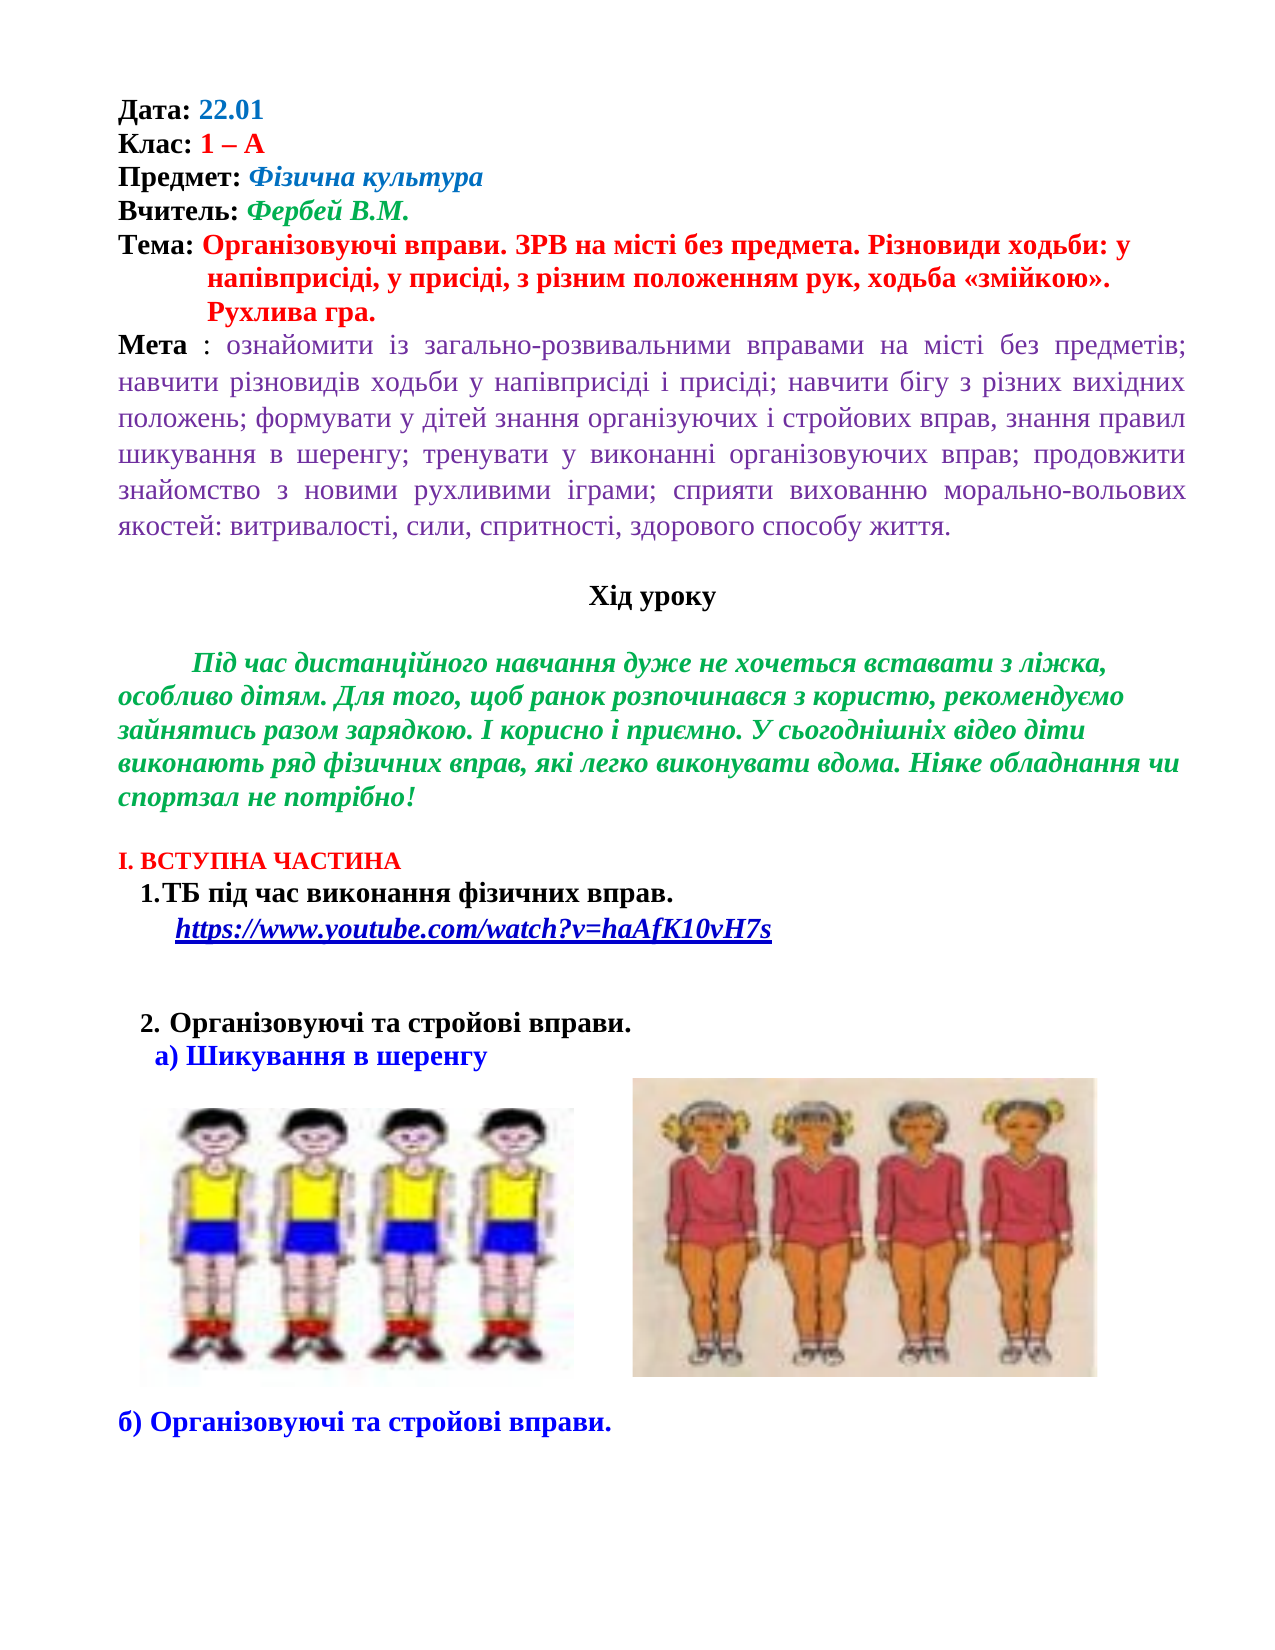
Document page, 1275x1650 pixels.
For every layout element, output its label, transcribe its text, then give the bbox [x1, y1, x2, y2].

text Дата: 22.01 [118, 92, 1250, 126]
text Предмет: Фізична культура [118, 160, 1250, 193]
text Мета : ознайомити із загально-розвивальними вправами на місті без предметів; навчити різновидів ходьби у напівприсіді і присіді; навчити бігу з різних вихідних положень; формувати у дітей знання організуючих і стройових вправ, знання правил шикування в шеренгу; тренувати у виконанні організовуючих вправ; продовжити знайомство з новими рухливими іграми; сприяти вихованню морально-вольових якостей: витривалості, сили, спритності, здорового способу життя. [118, 327, 1187, 542]
picture [632, 1078, 1098, 1377]
picture [139, 1108, 574, 1387]
text Хід уроку [146, 578, 1158, 611]
text І. ВСТУПНА ЧАСТИНА [118, 846, 1250, 875]
text Під час дистанційного навчання дуже не хочеться вставати з ліжка, особливо дітям. Для того, щоб ранок розпочинався з користю, рекомендуємо зайнятись разом зарядкою. І корисно і приємно. У сьогоднішніх відео діти виконають ряд фізичних вправ, які легко виконувати вдома. Ніяке обладнання чи спортзал не потрібно! [118, 645, 1219, 813]
list ТБ під час виконання фізичних вправ. [140, 875, 1250, 909]
text https://www.youtube.com/watch?v=haAfK10vH7s [175, 911, 1250, 945]
text Клас: 1 – А [118, 126, 1250, 160]
list Організовуючі та стройові вправи. а) Шикування в шеренгу [140, 1005, 632, 1072]
text Вчитель: Фербей В.М. [118, 193, 1250, 227]
text Тема: Організовуючі вправи. ЗРВ на місті без предмета. Різновиди ходьби: у напівприсіді, у присіді, з різним положенням рук, ходьба «змійкою». Рухлива гра. [118, 227, 1219, 327]
